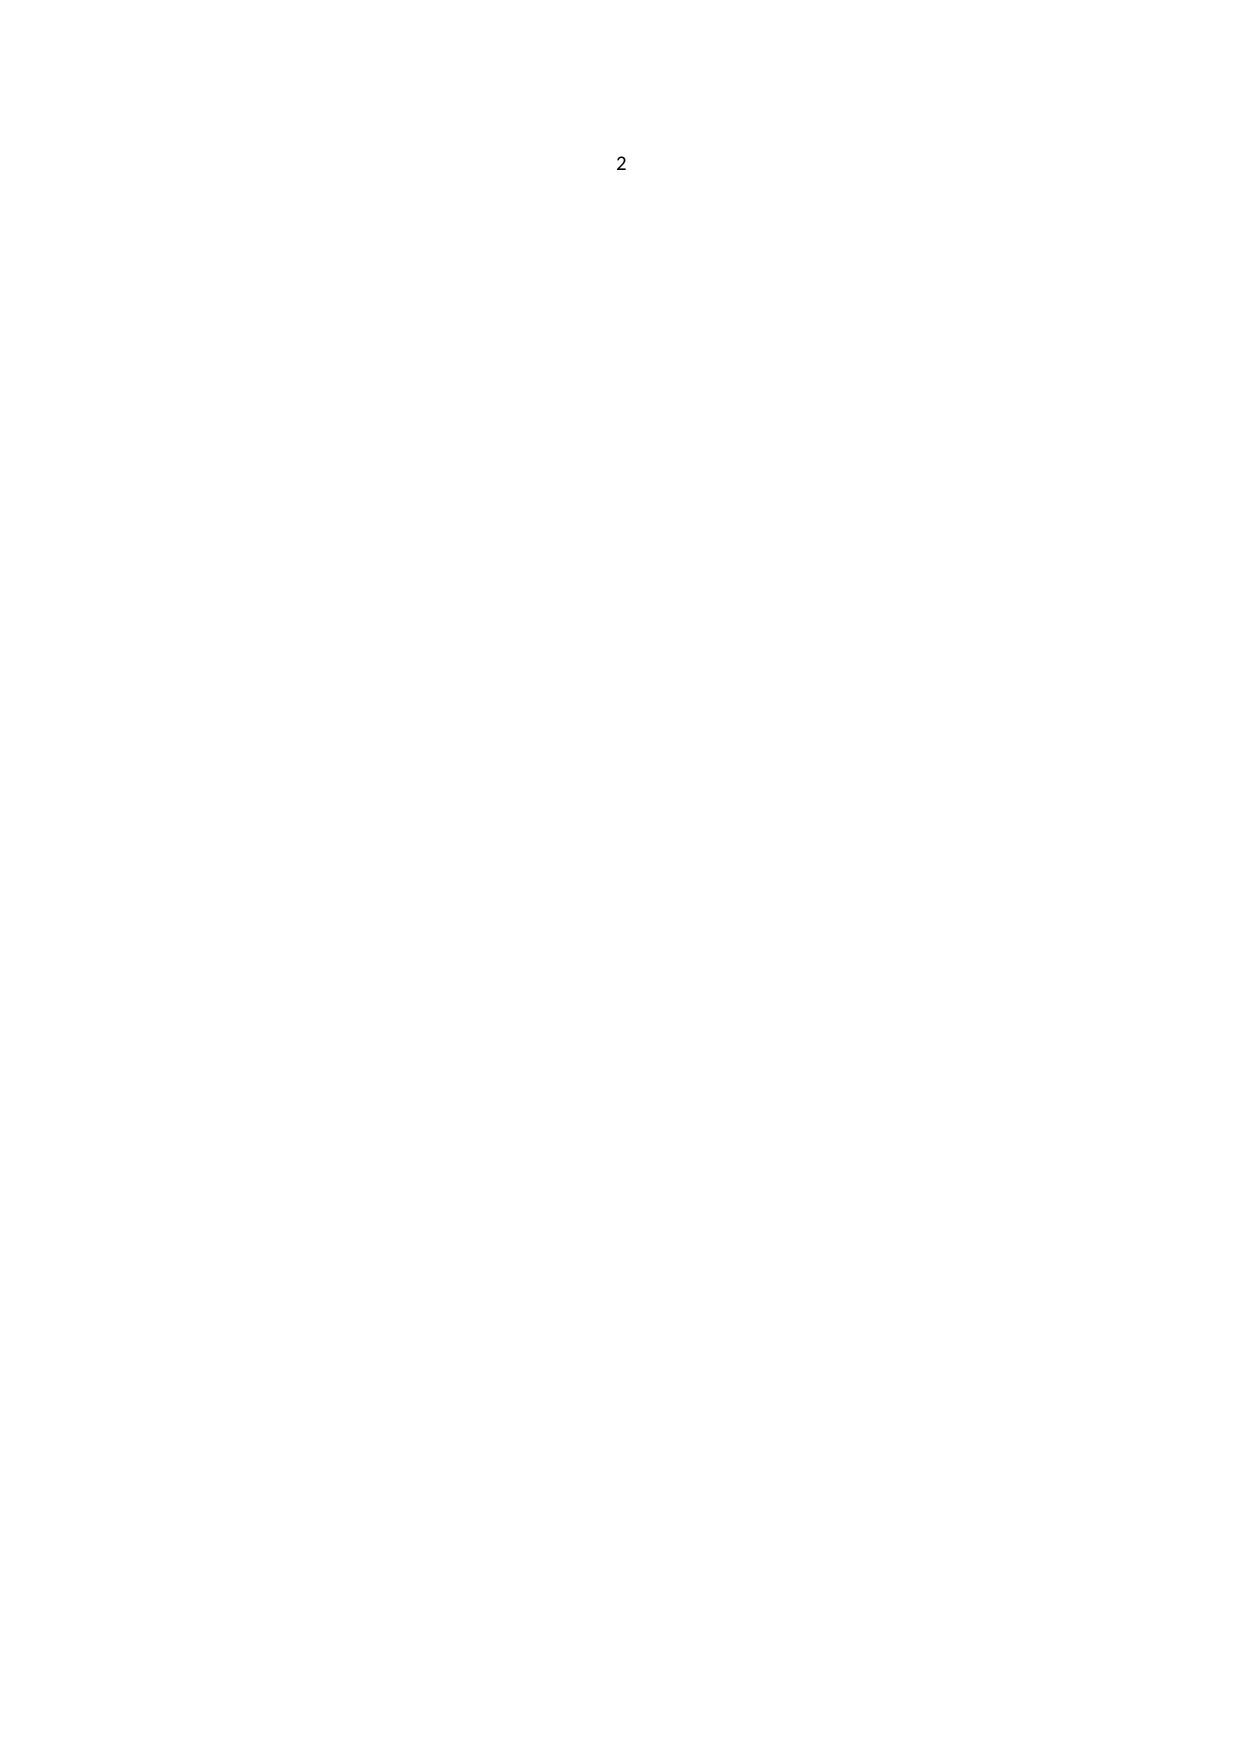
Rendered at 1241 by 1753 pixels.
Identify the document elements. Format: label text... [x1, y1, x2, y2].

text 2 [143, 150, 626, 175]
